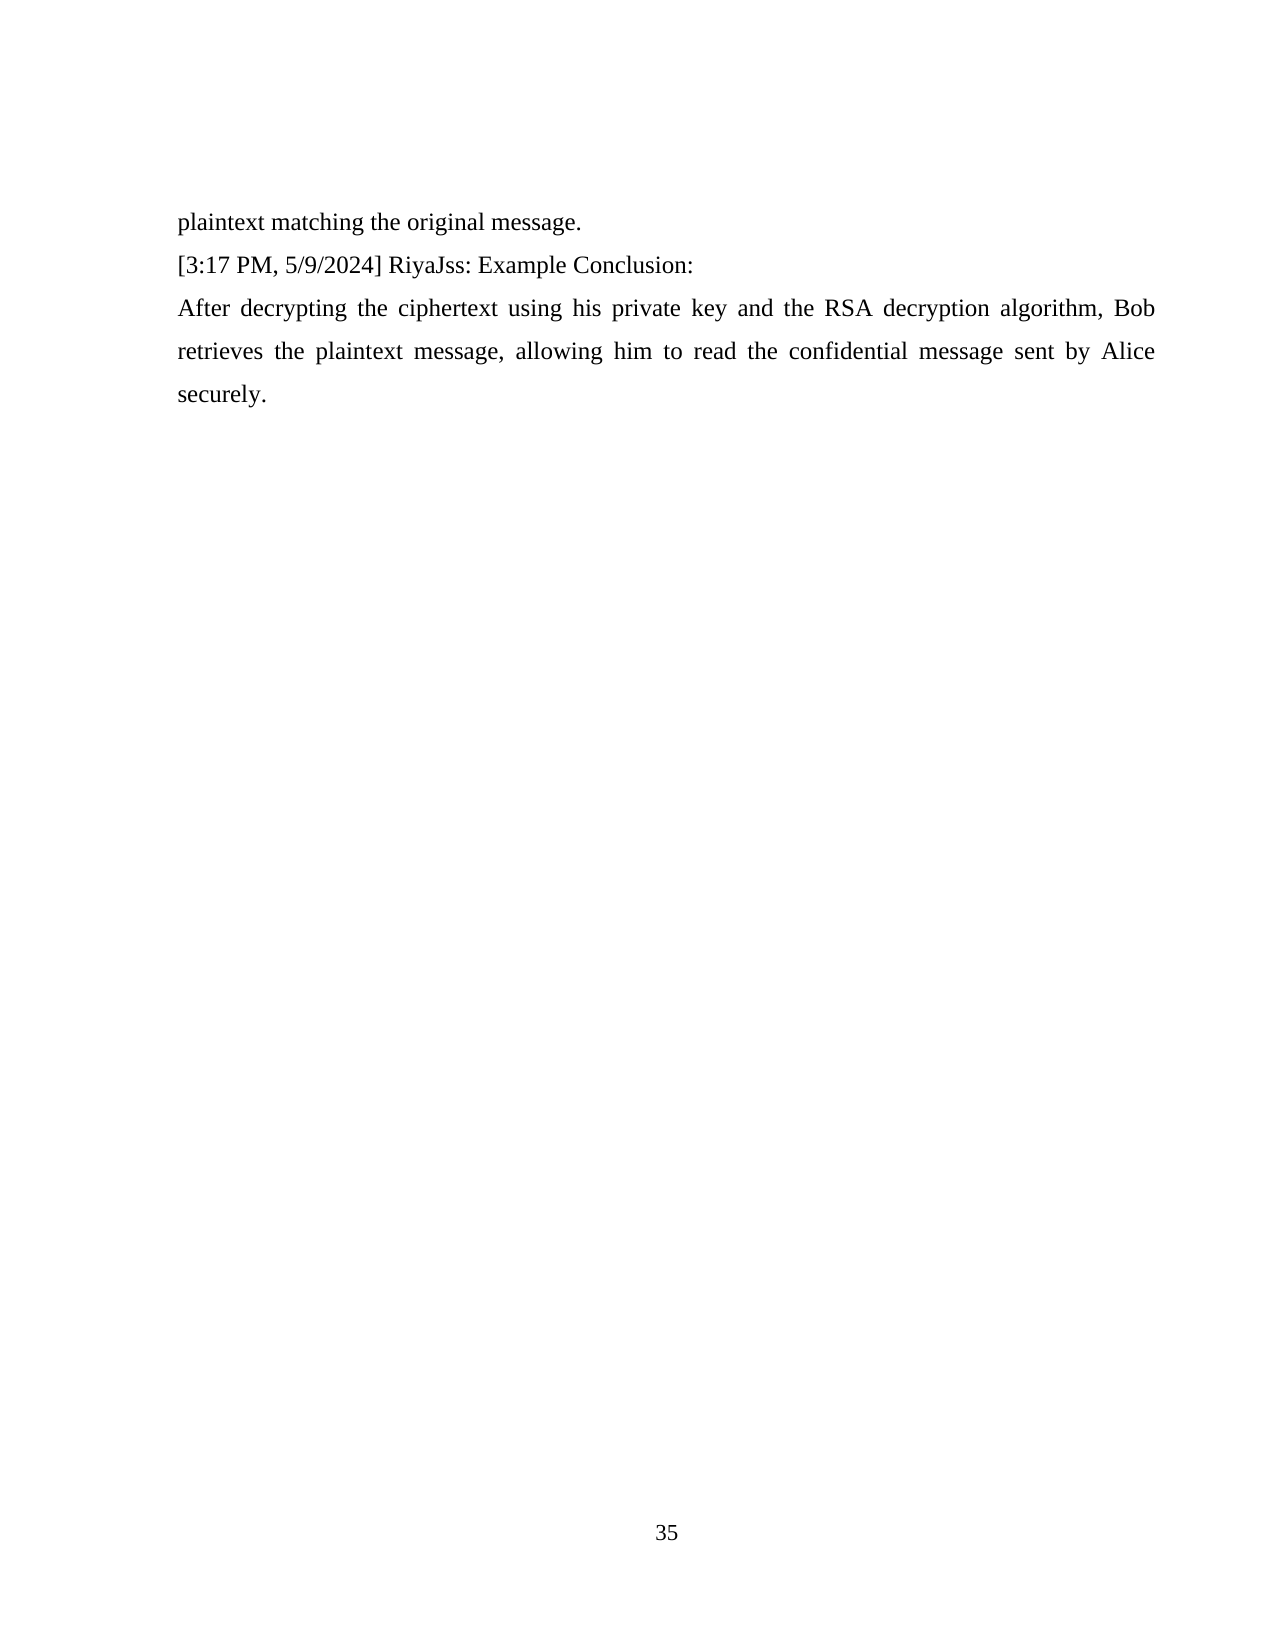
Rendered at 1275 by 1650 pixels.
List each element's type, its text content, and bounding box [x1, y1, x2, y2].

text [3:17 PM, 5/9/2024] RiyaJss: Example Conclusion: [177, 250, 1157, 279]
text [177, 207, 1157, 236]
text After decrypting the ciphertext using his private key and the RSA decryption algorithm, Bob retrieves the plaintext message, allowing him to read the confidential message sent by Alice securely. [177, 293, 1157, 408]
